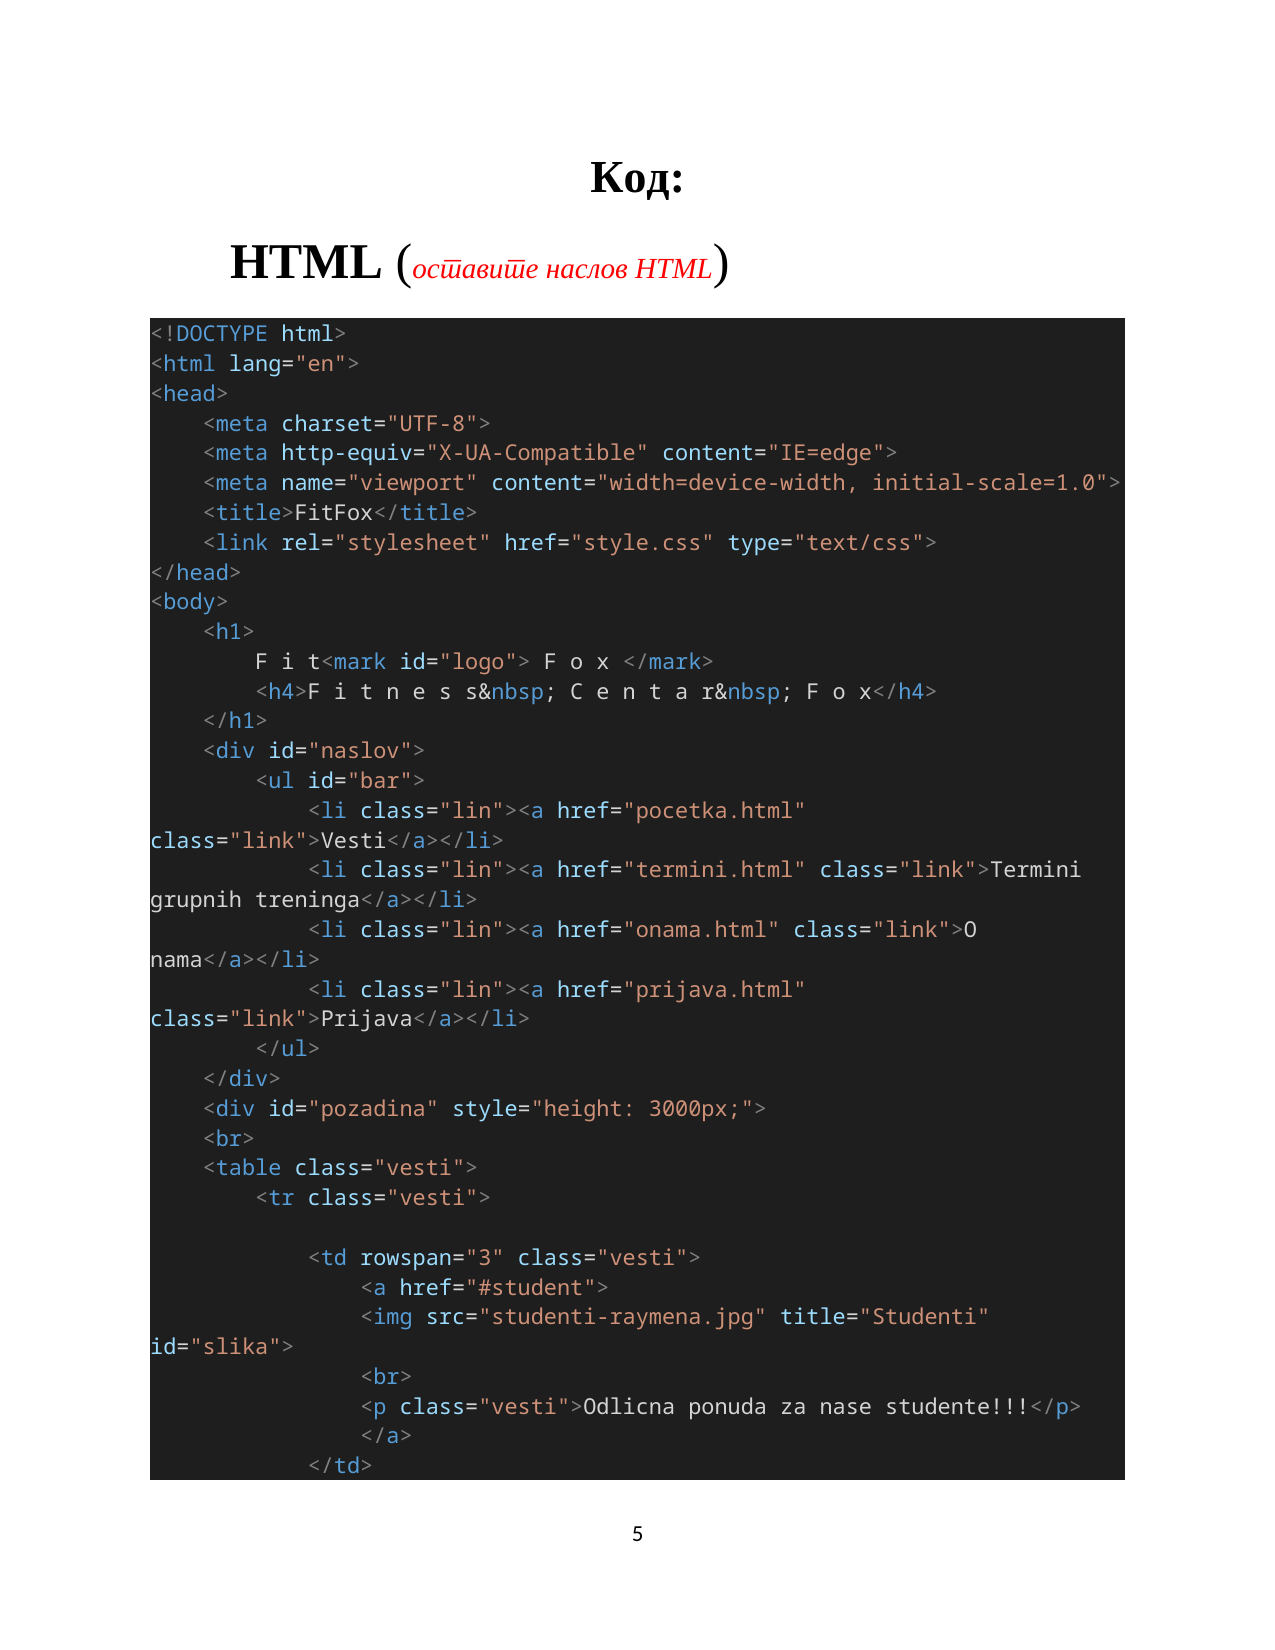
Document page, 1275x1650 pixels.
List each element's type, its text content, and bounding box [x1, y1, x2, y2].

text <h1> [150, 616, 1125, 646]
text <title>FitFox</title> [150, 497, 1125, 527]
text <link rel="stylesheet" href="style.css" type="text/css"> [150, 527, 1125, 557]
text <td rowspan="3" class="vesti"> [150, 1242, 1125, 1272]
text <img src="studenti-raymena.jpg" title="Studenti" id="slika"> [150, 1301, 1125, 1361]
text </td> [150, 1450, 1125, 1480]
text <p class="vesti">Odlicna ponuda za nase studente!!!</p> [150, 1391, 1125, 1421]
text </div> [150, 1063, 1125, 1093]
list HTML (оставите наслов HTML) [230, 231, 1125, 289]
text <h4>F i t n e s s&nbsp; C e n t a r&nbsp; F o x</h4> [150, 676, 1125, 706]
text Код: [150, 150, 1125, 203]
text <table class="vesti"> [150, 1152, 1125, 1182]
text <meta http-equiv="X-UA-Compatible" content="IE=edge"> [150, 437, 1125, 467]
text <div id="pozadina" style="height: 3000px;"> [150, 1093, 1125, 1123]
text <li class="lin"><a href="onama.html" class="link">O nama</a></li> [150, 914, 1125, 974]
text F i t<mark id="logo"> F o x </mark> [150, 646, 1125, 676]
text </ul> [150, 1033, 1125, 1063]
text <tr class="vesti"> [150, 1182, 1125, 1212]
text <br> [150, 1123, 1125, 1152]
text <!DOCTYPE html> [150, 318, 1125, 348]
text <meta charset="UTF-8"> [150, 408, 1125, 437]
text <html lang="en"> [150, 348, 1125, 378]
text <li class="lin"><a href="pocetka.html" class="link">Vesti</a></li> [150, 795, 1125, 854]
text <body> [150, 586, 1125, 616]
text <head> [150, 378, 1125, 408]
text <a href="#student"> [150, 1272, 1125, 1301]
text <li class="lin"><a href="termini.html" class="link">Termini grupnih treninga</a></li> [150, 854, 1125, 914]
text </h1> [150, 706, 1125, 735]
text <div id="naslov"> [150, 735, 1125, 765]
text <br> [150, 1361, 1125, 1391]
text </a> [150, 1421, 1125, 1450]
text <meta name="viewport" content="width=device-width, initial-scale=1.0"> [150, 467, 1125, 497]
text <ul id="bar"> [150, 765, 1125, 795]
text </head> [150, 557, 1125, 586]
text <li class="lin"><a href="prijava.html" class="link">Prijava</a></li> [150, 974, 1125, 1033]
